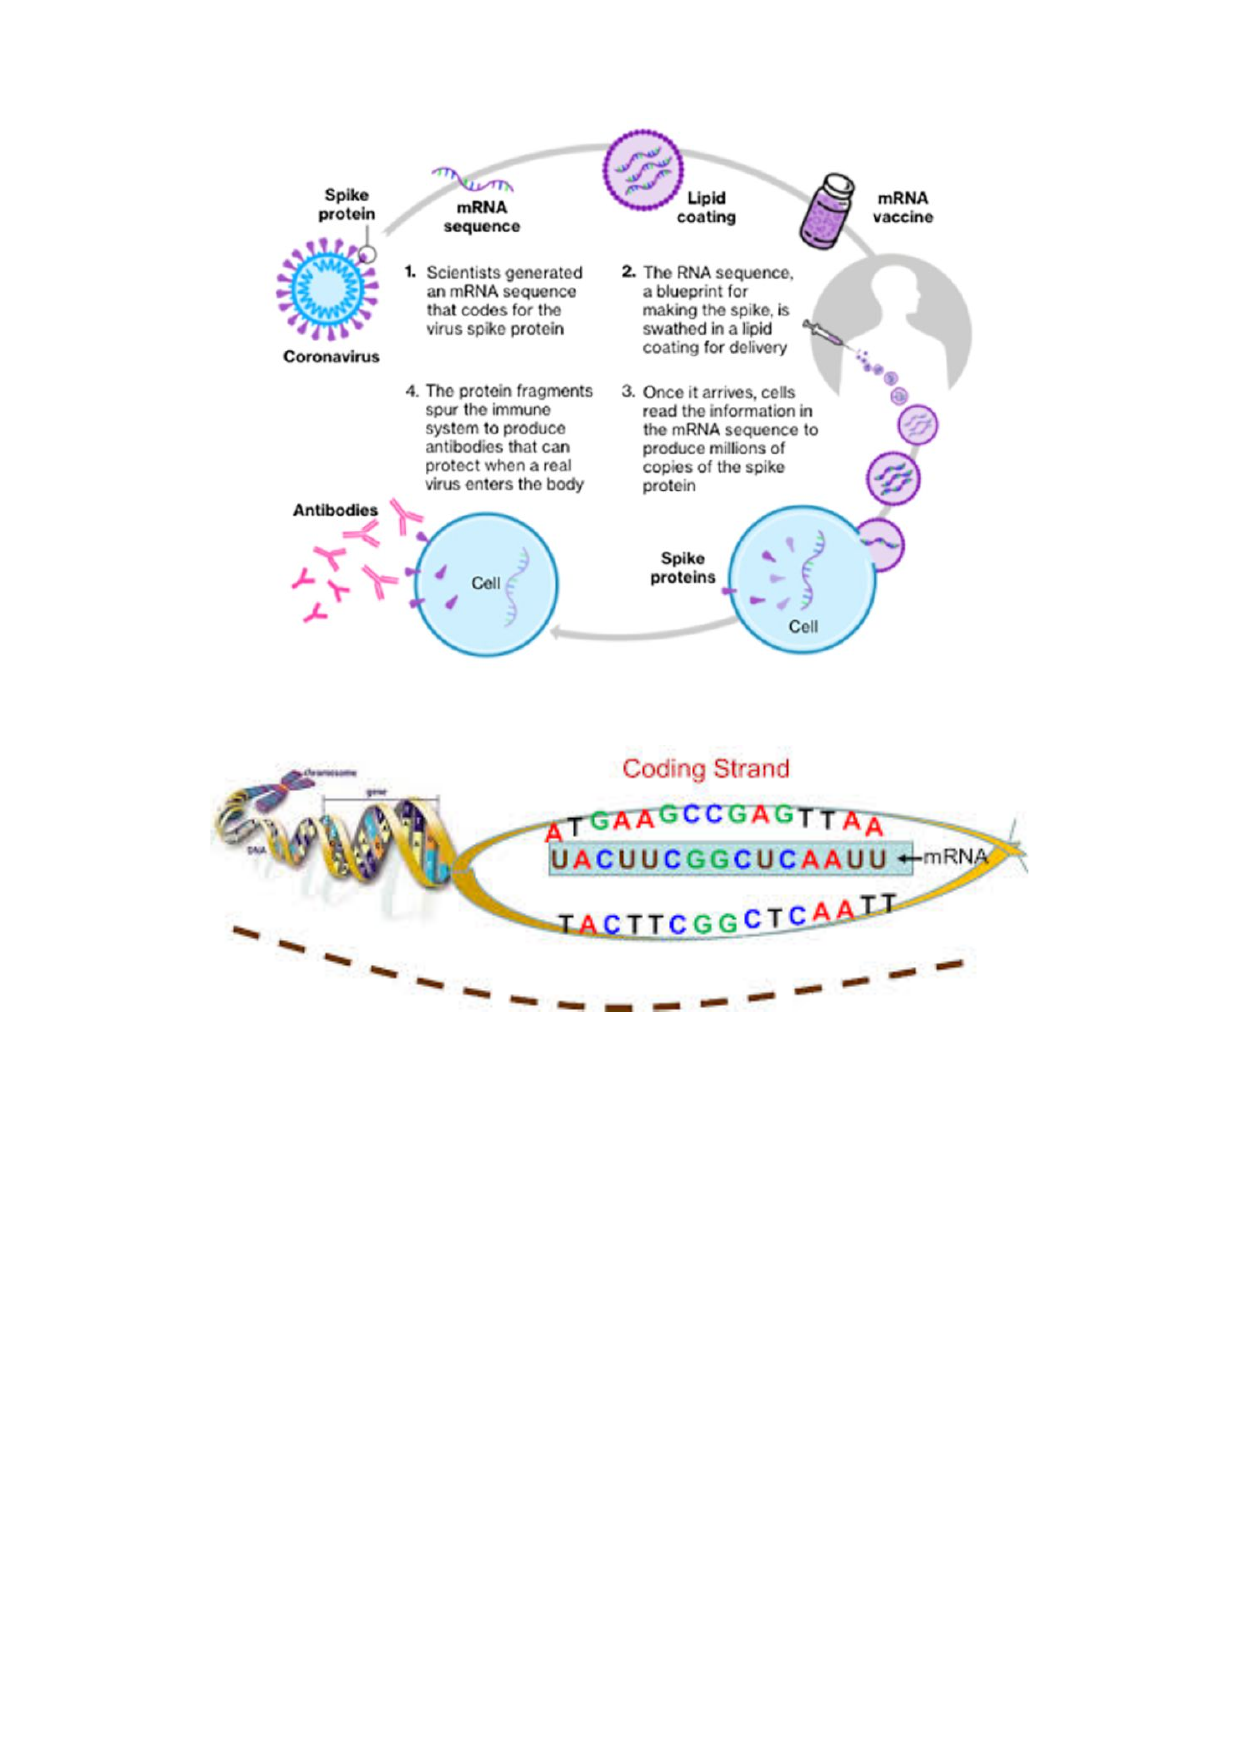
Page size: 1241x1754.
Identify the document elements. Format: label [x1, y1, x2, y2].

picture [209, 787, 1029, 1055]
picture [117, 118, 1122, 671]
